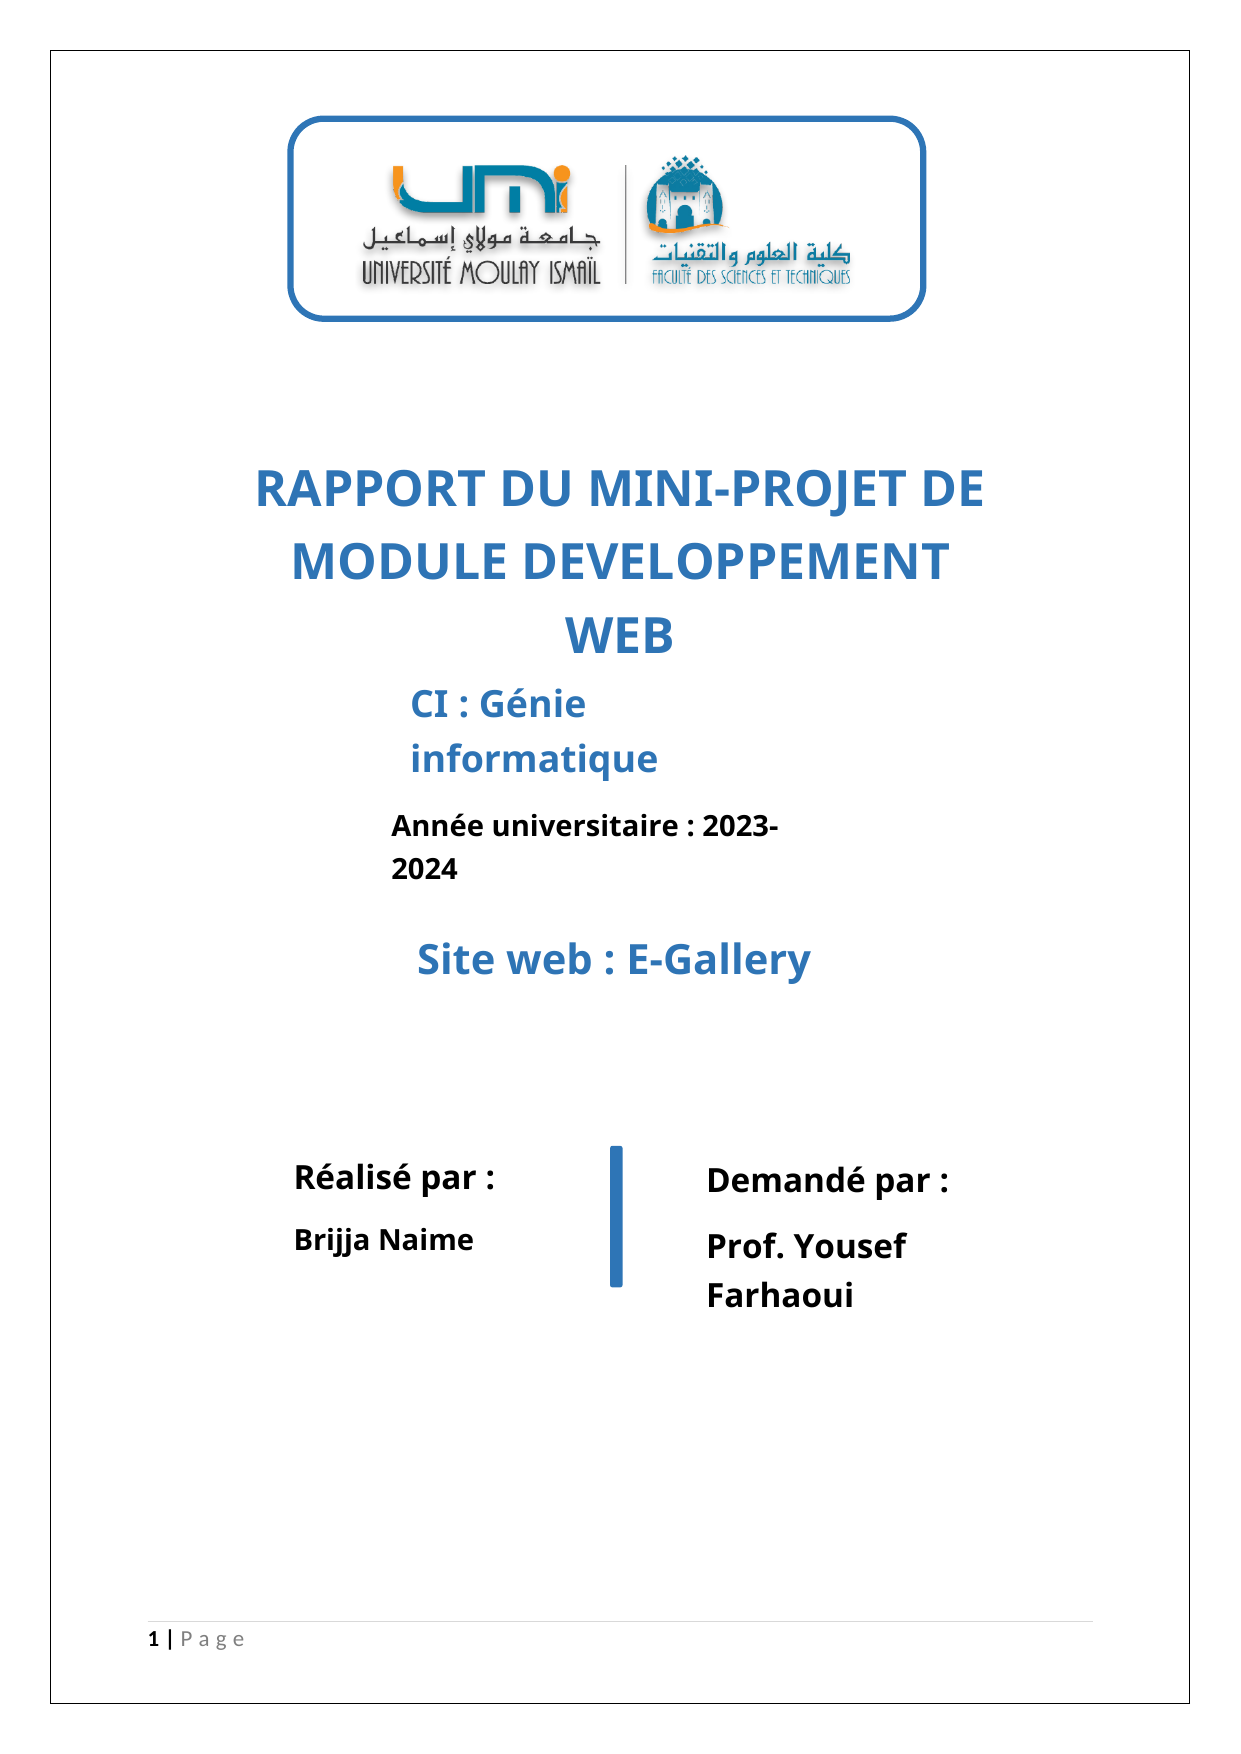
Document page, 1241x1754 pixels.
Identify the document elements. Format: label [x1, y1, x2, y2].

picture [363, 155, 850, 284]
